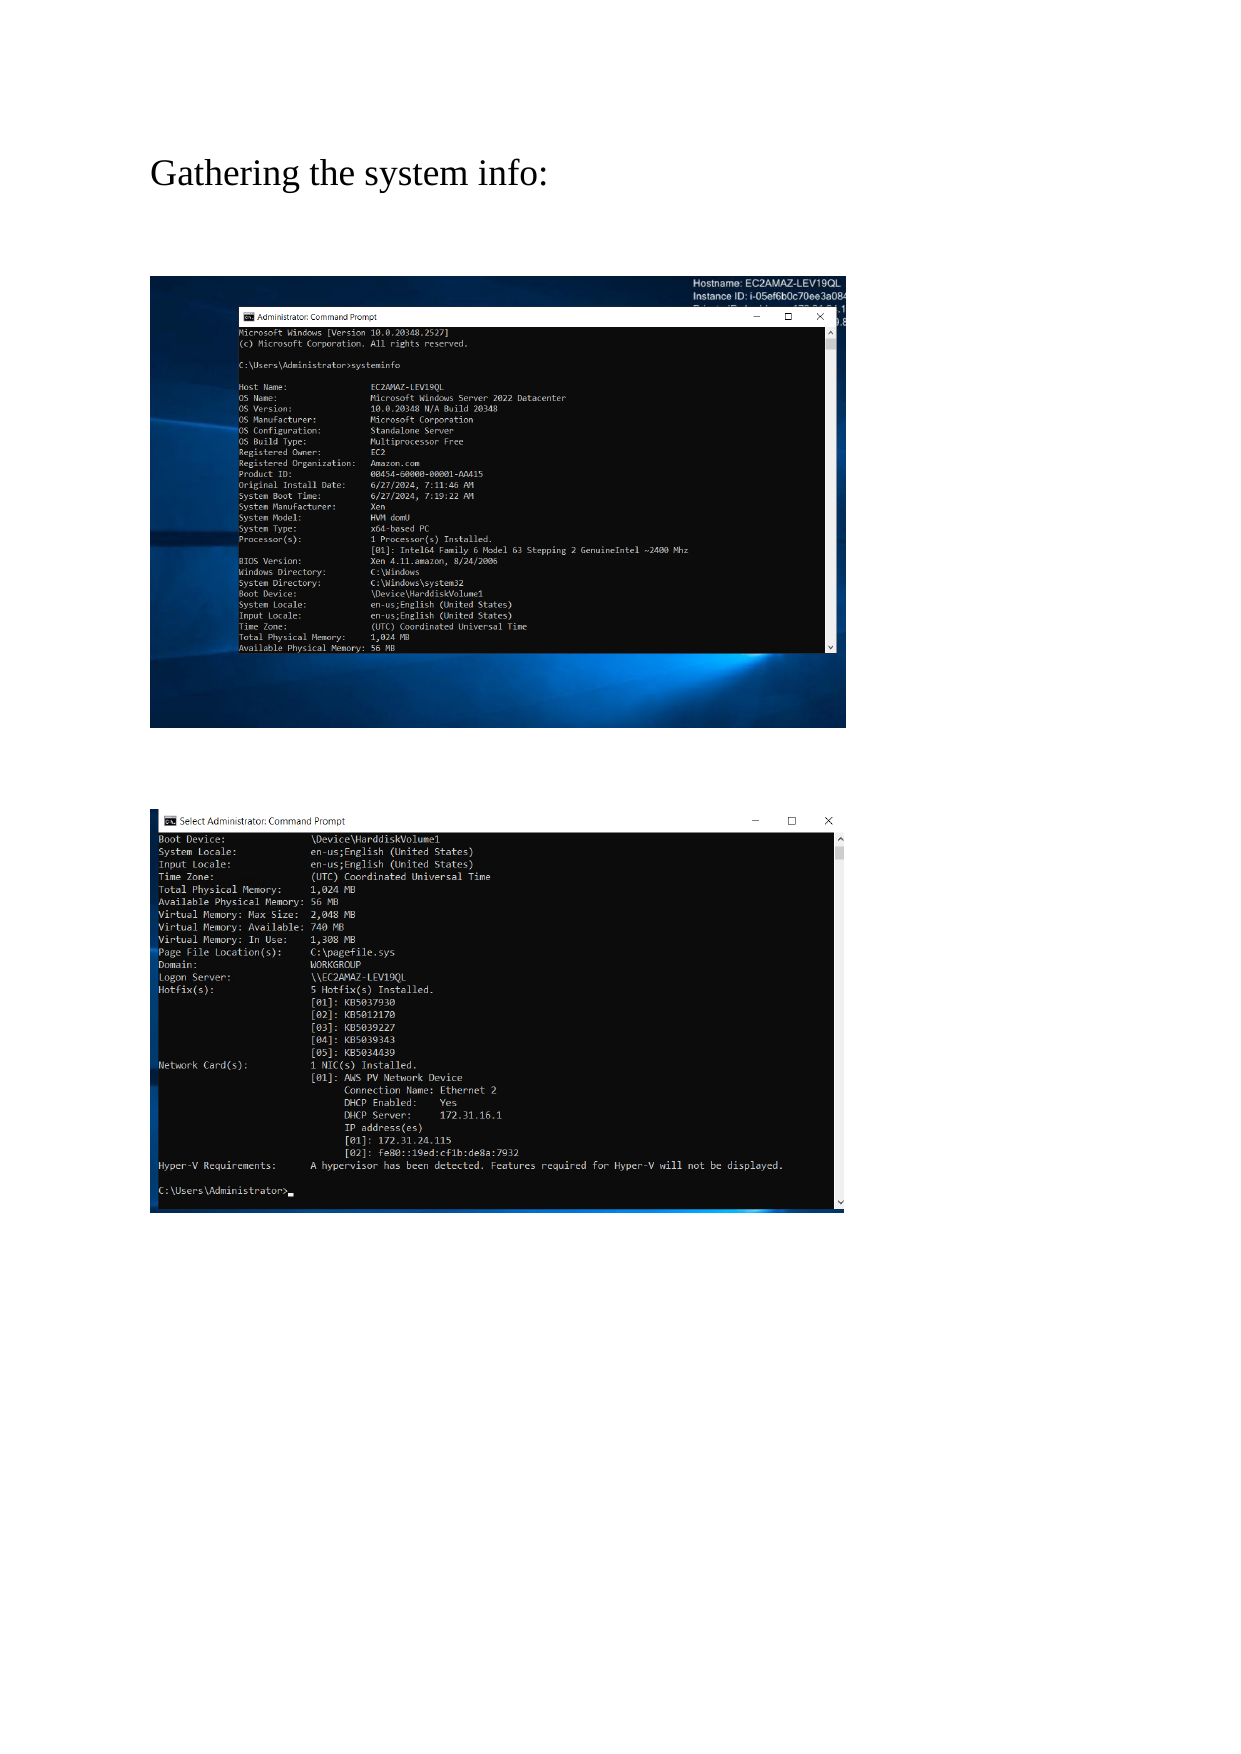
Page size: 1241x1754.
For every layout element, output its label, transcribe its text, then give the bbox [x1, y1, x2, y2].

picture [150, 809, 844, 1213]
picture [150, 276, 846, 728]
text Gathering the system info: [150, 150, 1090, 193]
